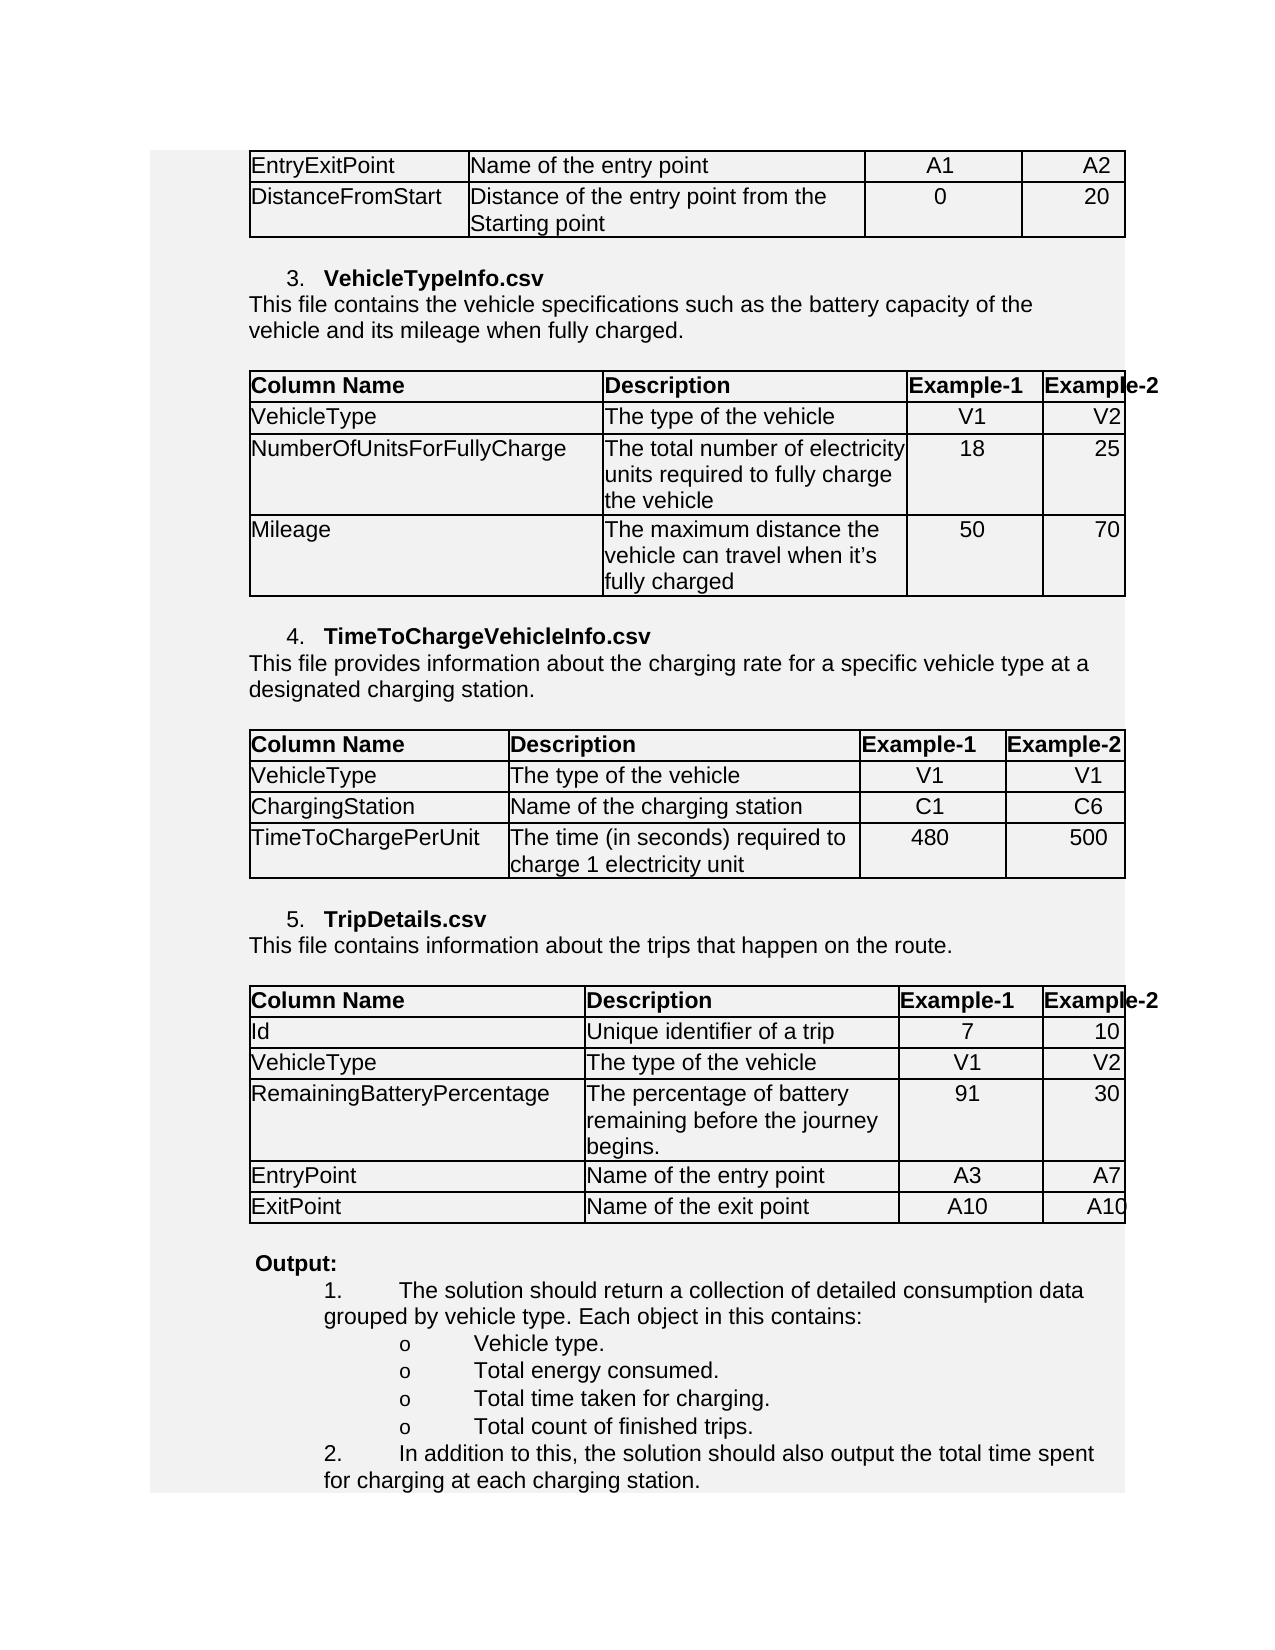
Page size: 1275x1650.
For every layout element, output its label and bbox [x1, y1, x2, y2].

table_header [150, 150, 1125, 1493]
